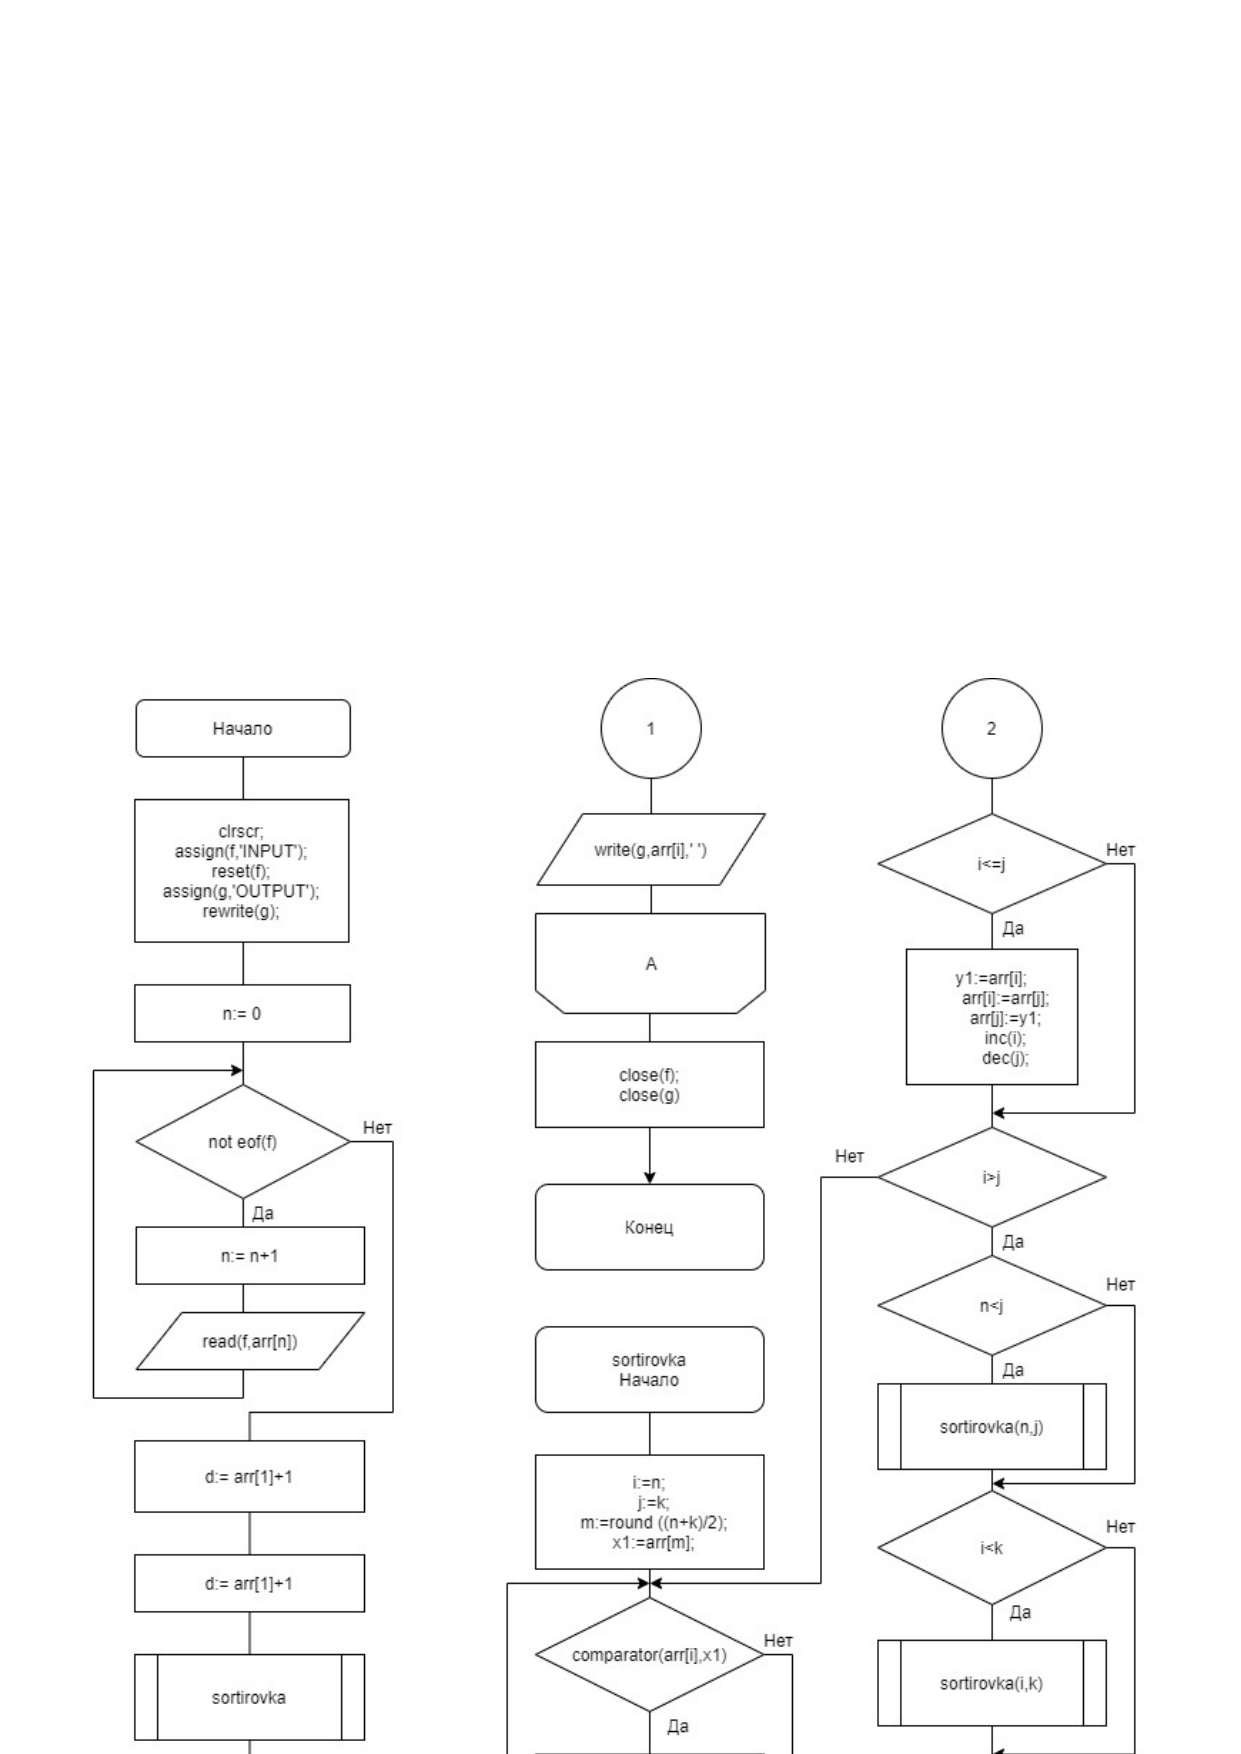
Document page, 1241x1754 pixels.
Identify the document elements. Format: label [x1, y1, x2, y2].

picture [83, 678, 1150, 1754]
